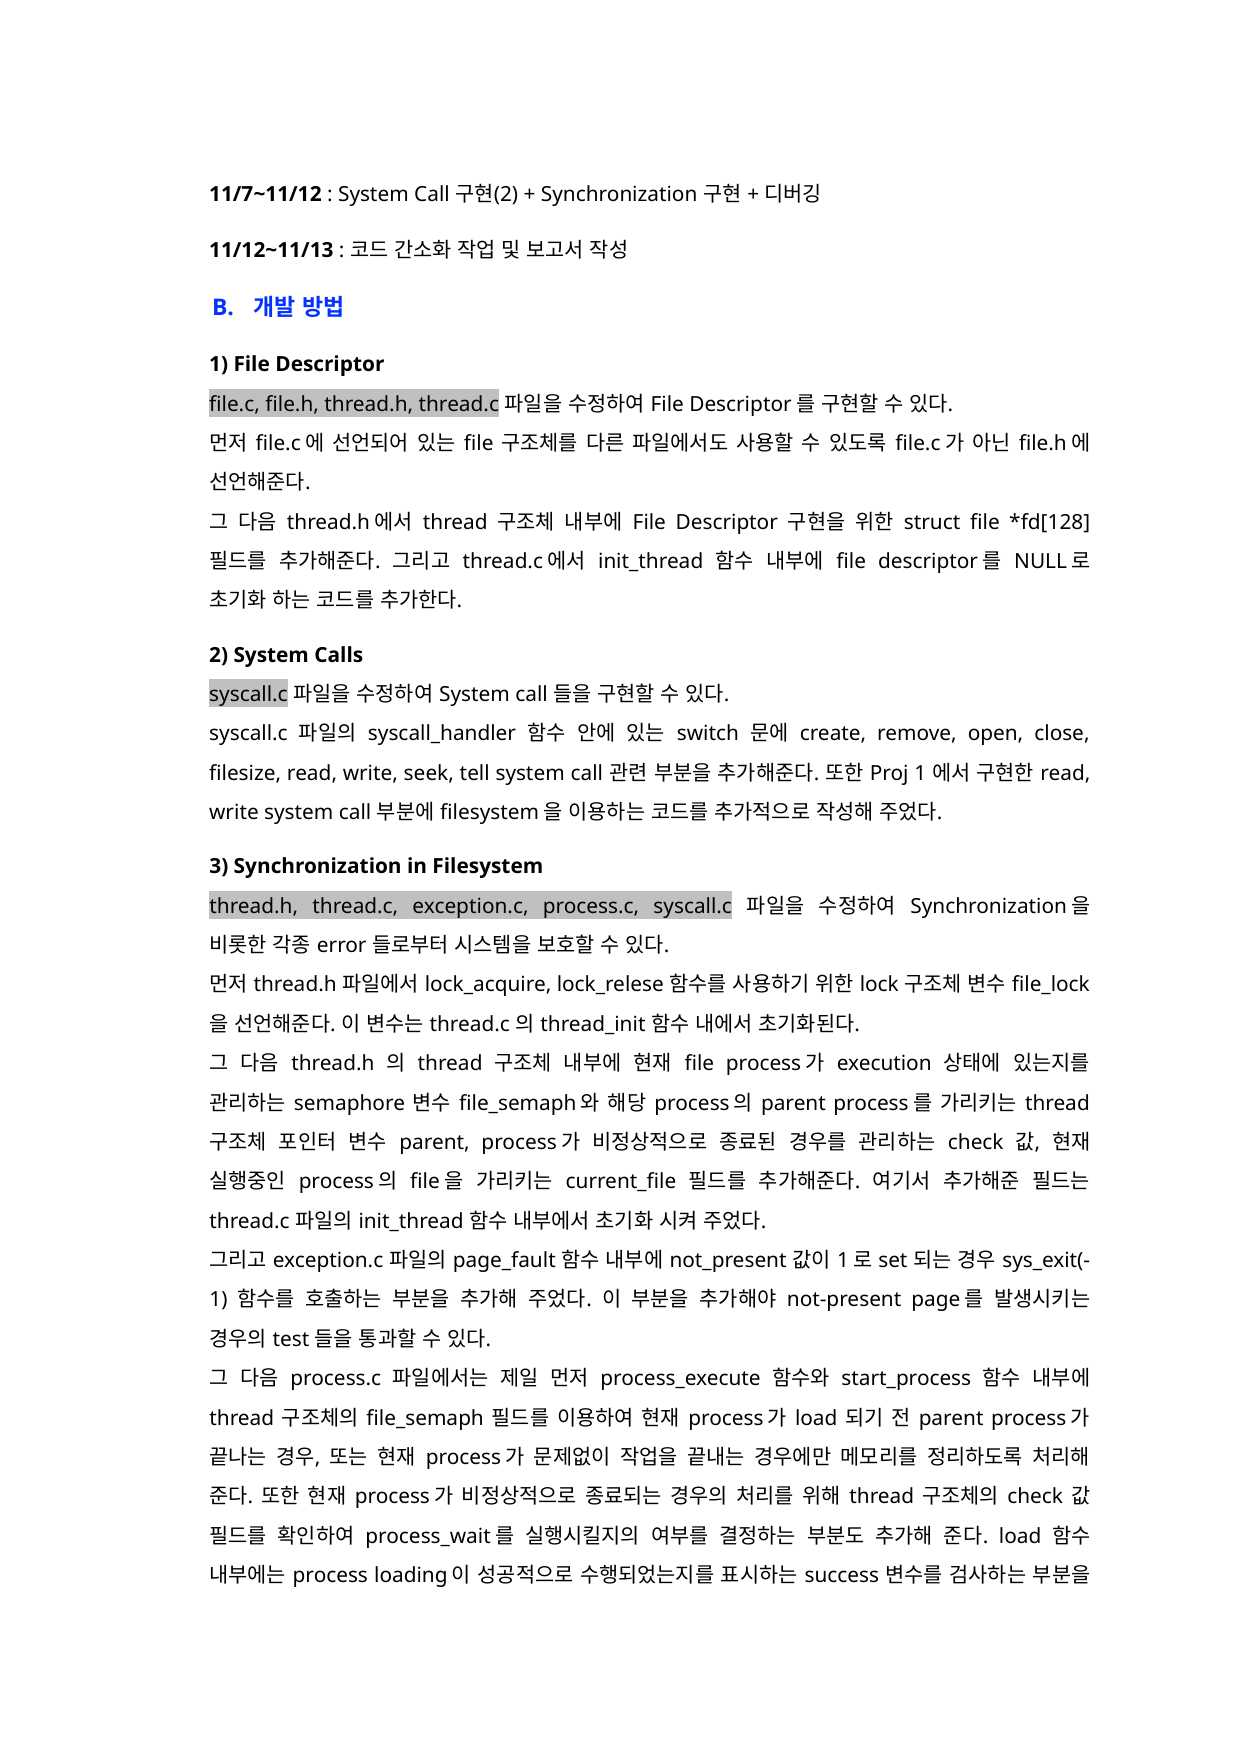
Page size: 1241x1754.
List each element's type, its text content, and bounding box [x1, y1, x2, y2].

list 11/7~11/12 : System Call 구현(2) + Synchronization 구현 + 디버깅 [209, 177, 1090, 207]
list 11/12~11/13 : 코드 간소화 작업 및 보고서 작성 [209, 233, 1090, 263]
text 1) File Descriptor file.c, file.h, thread.h, thread.c 파일을 수정하여 File Descriptor를 구현할 수 있다. 먼저 file.c에 선언되어 있는 file 구조체를 다른 파일에서도 사용할 수 있도록 file.c가 아닌 file.h에 선언해준다. 그 다음 thread.h에서 thread 구조체 내부에 File Descriptor 구현을 위한 struct file *fd[128] 필드를 추가해준다. 그리고 thread.c에서 init_thread 함수 내부에 file descriptor를 NULL로 초기화 하는 코드를 추가한다. [209, 349, 1090, 614]
text 2) System Calls syscall.c 파일을 수정하여 System call 들을 구현할 수 있다. syscall.c 파일의 syscall_handler 함수 안에 있는 switch 문에 create, remove, open, close, filesize, read, write, seek, tell system call 관련 부분을 추가해준다. 또한 Proj 1 에서 구현한 read, write system call 부분에 filesystem을 이용하는 코드를 추가적으로 작성해 주었다. [209, 640, 1090, 826]
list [209, 851, 1090, 1588]
list 개발 방법 [212, 289, 1090, 323]
